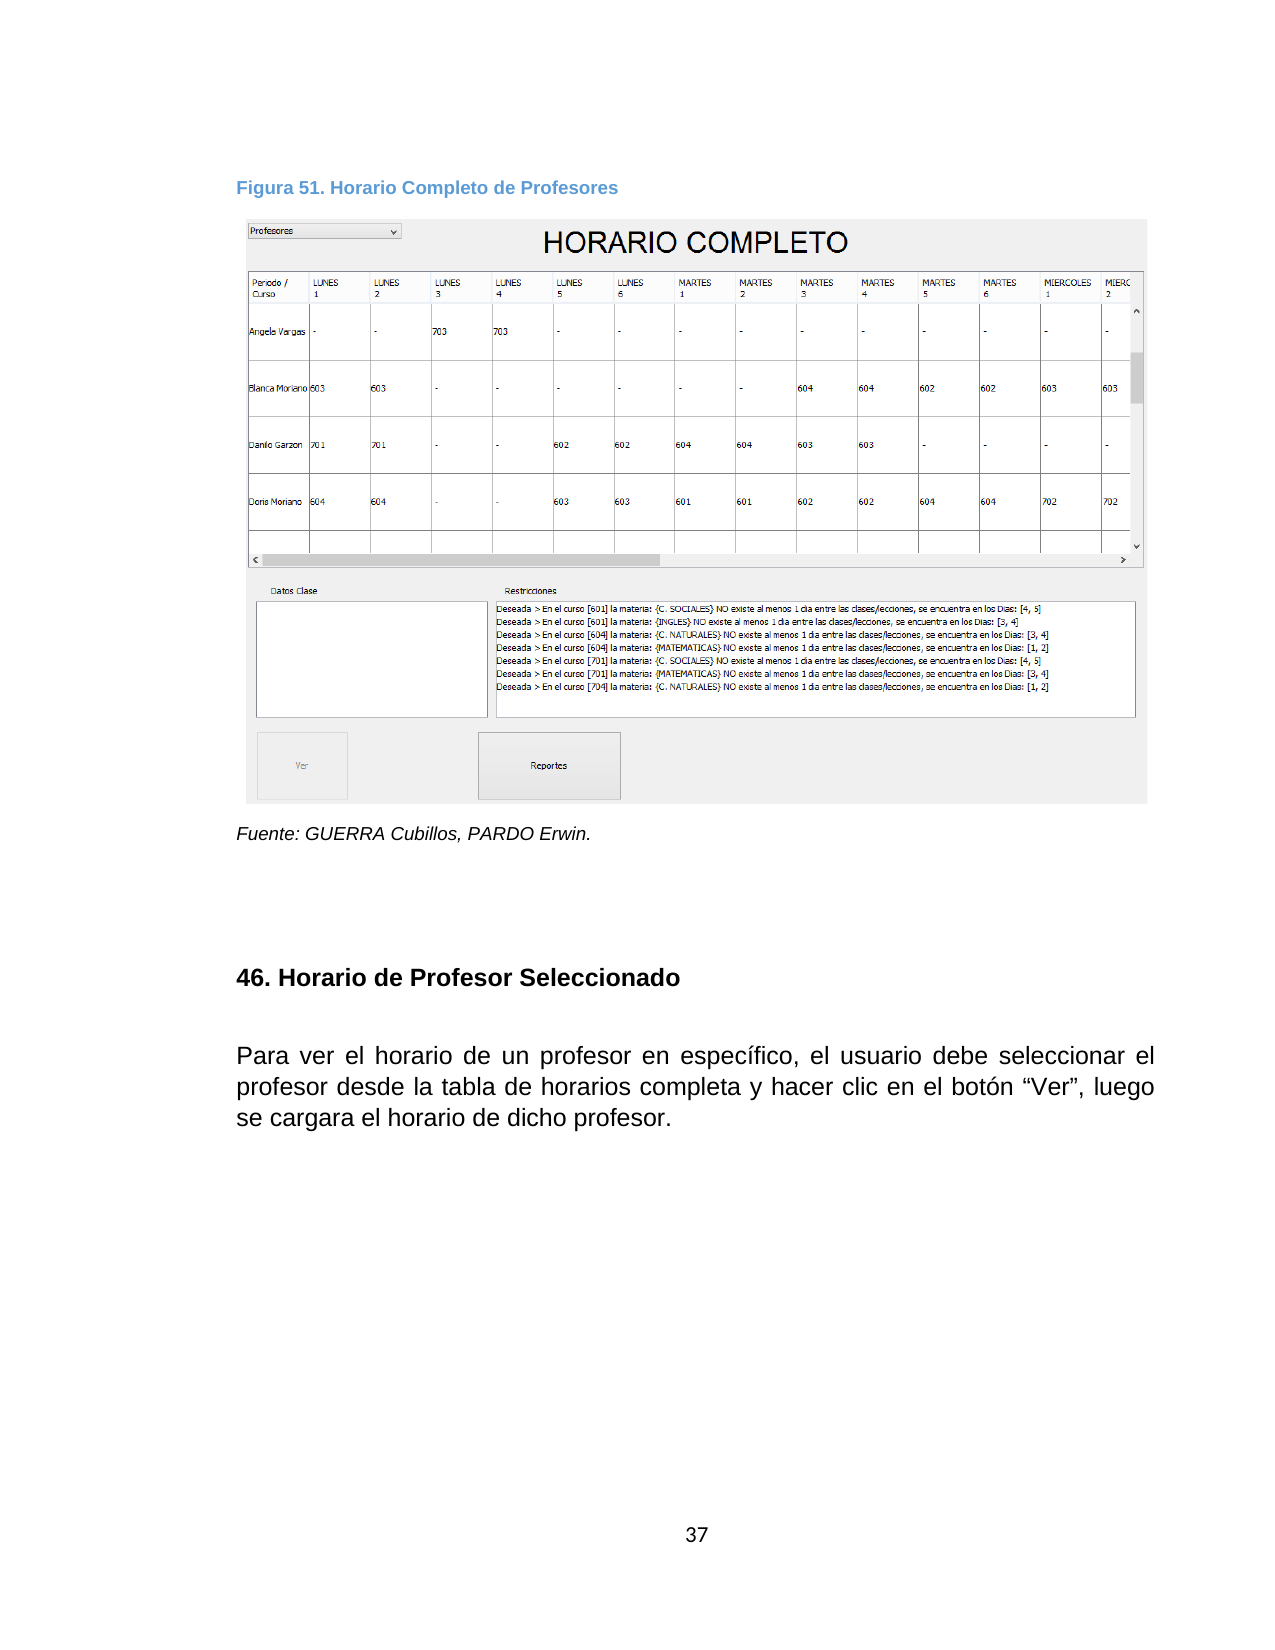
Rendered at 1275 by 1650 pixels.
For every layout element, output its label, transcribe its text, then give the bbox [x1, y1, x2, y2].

text Figura 51. Horario Completo de Profesores [236, 177, 1157, 199]
text Fuente: GUERRA Cubillos, PARDO Erwin. [236, 823, 1157, 844]
text Para ver el horario de un profesor en específico, el usuario debe seleccionar el profesor desde la tabla de horarios completa y hacer clic en el botón “Ver”, luego se cargara el horario de dicho profesor. [236, 1041, 1157, 1132]
picture [246, 219, 1148, 804]
subtitle 46. Horario de Profesor Seleccionado [236, 963, 1157, 992]
